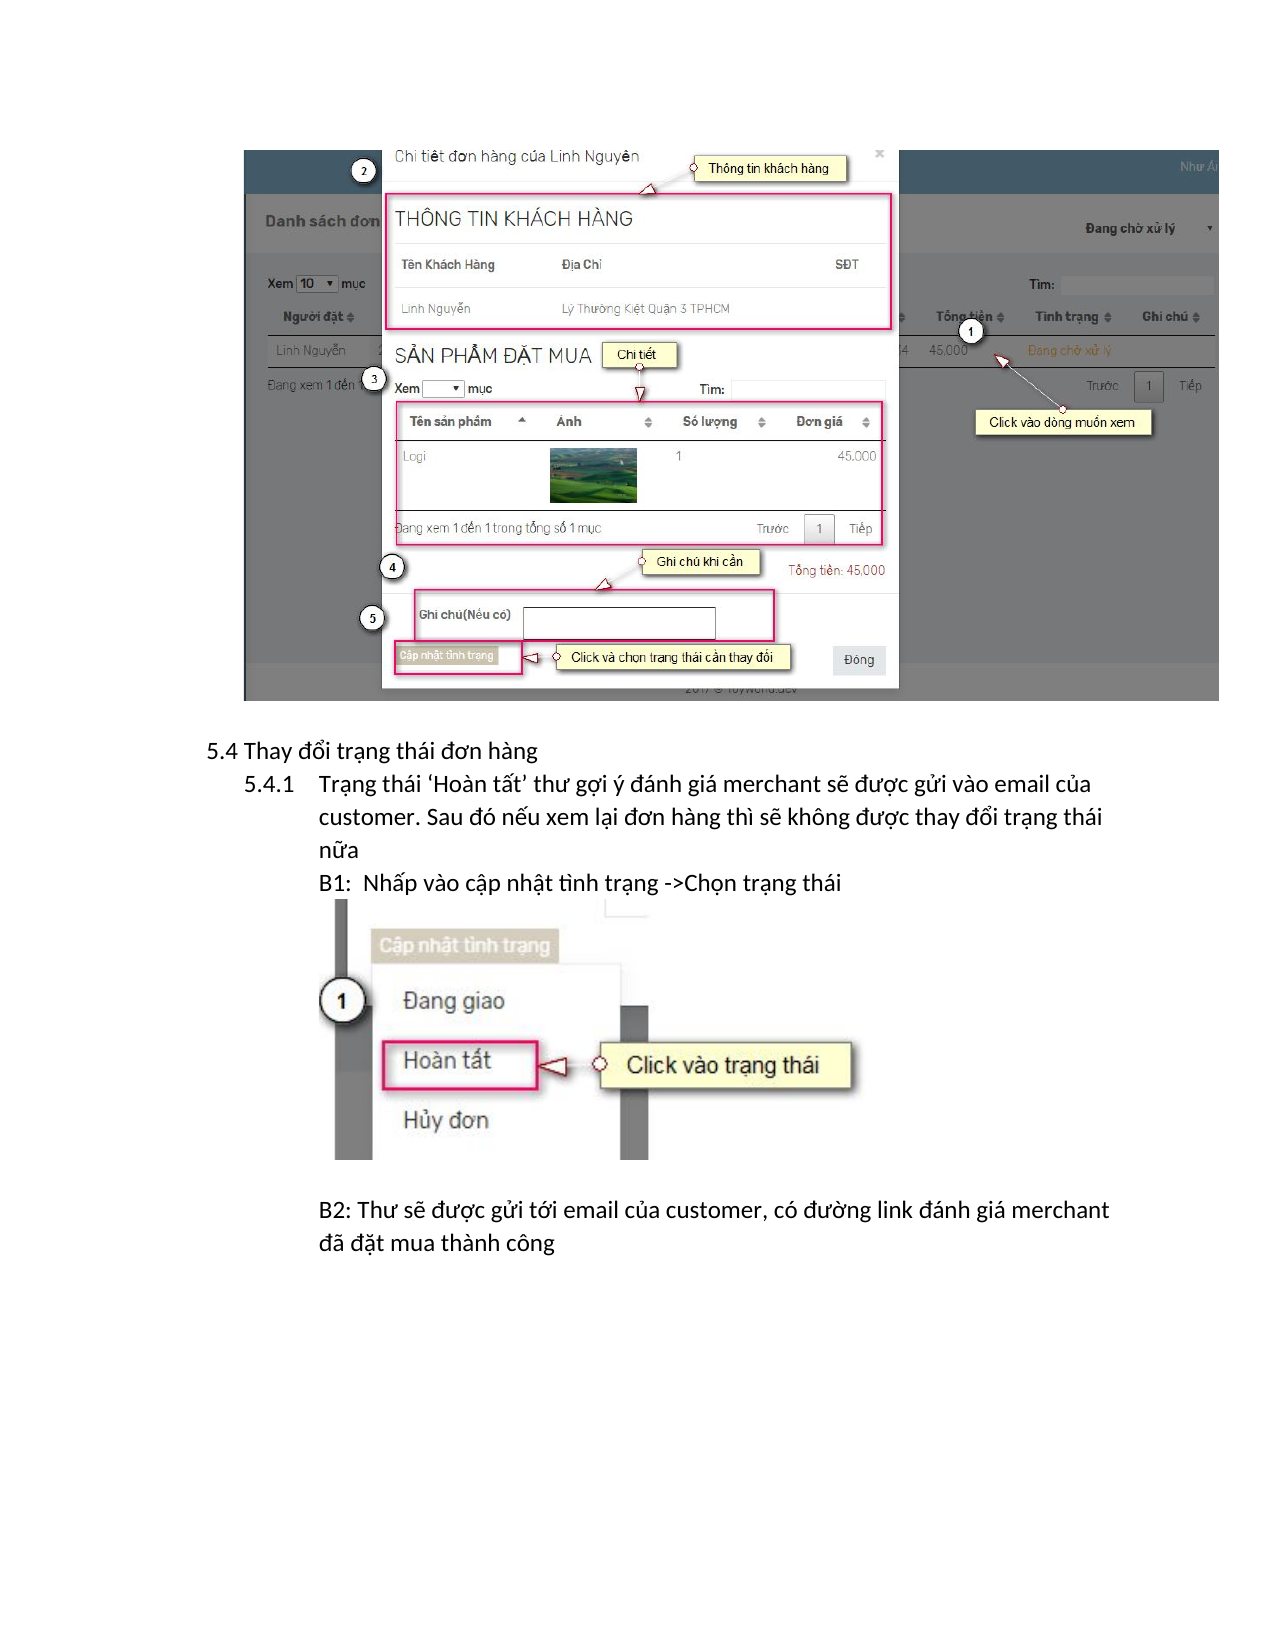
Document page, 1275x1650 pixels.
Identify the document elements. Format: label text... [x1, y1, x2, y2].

list Thay đổi trạng thái đơn hàng [206, 735, 1125, 766]
list Trạng thái ‘Hoàn tất’ thư gợi ý đánh giá merchant sẽ được gửi vào email của customer. Sau đó nếu xem lại đơn hàng thì sẽ không được thay đổi trạng thái nữa [244, 768, 1125, 864]
picture [243, 150, 1219, 701]
list B1: Nhấp vào cập nhật tình trạng ->Chọn trạng thái [319, 867, 1125, 897]
list B2: Thư sẽ được gửi tới email của customer, có đường link đánh giá merchant đã đặt mua thành công [319, 1194, 1125, 1258]
picture [318, 899, 868, 1160]
